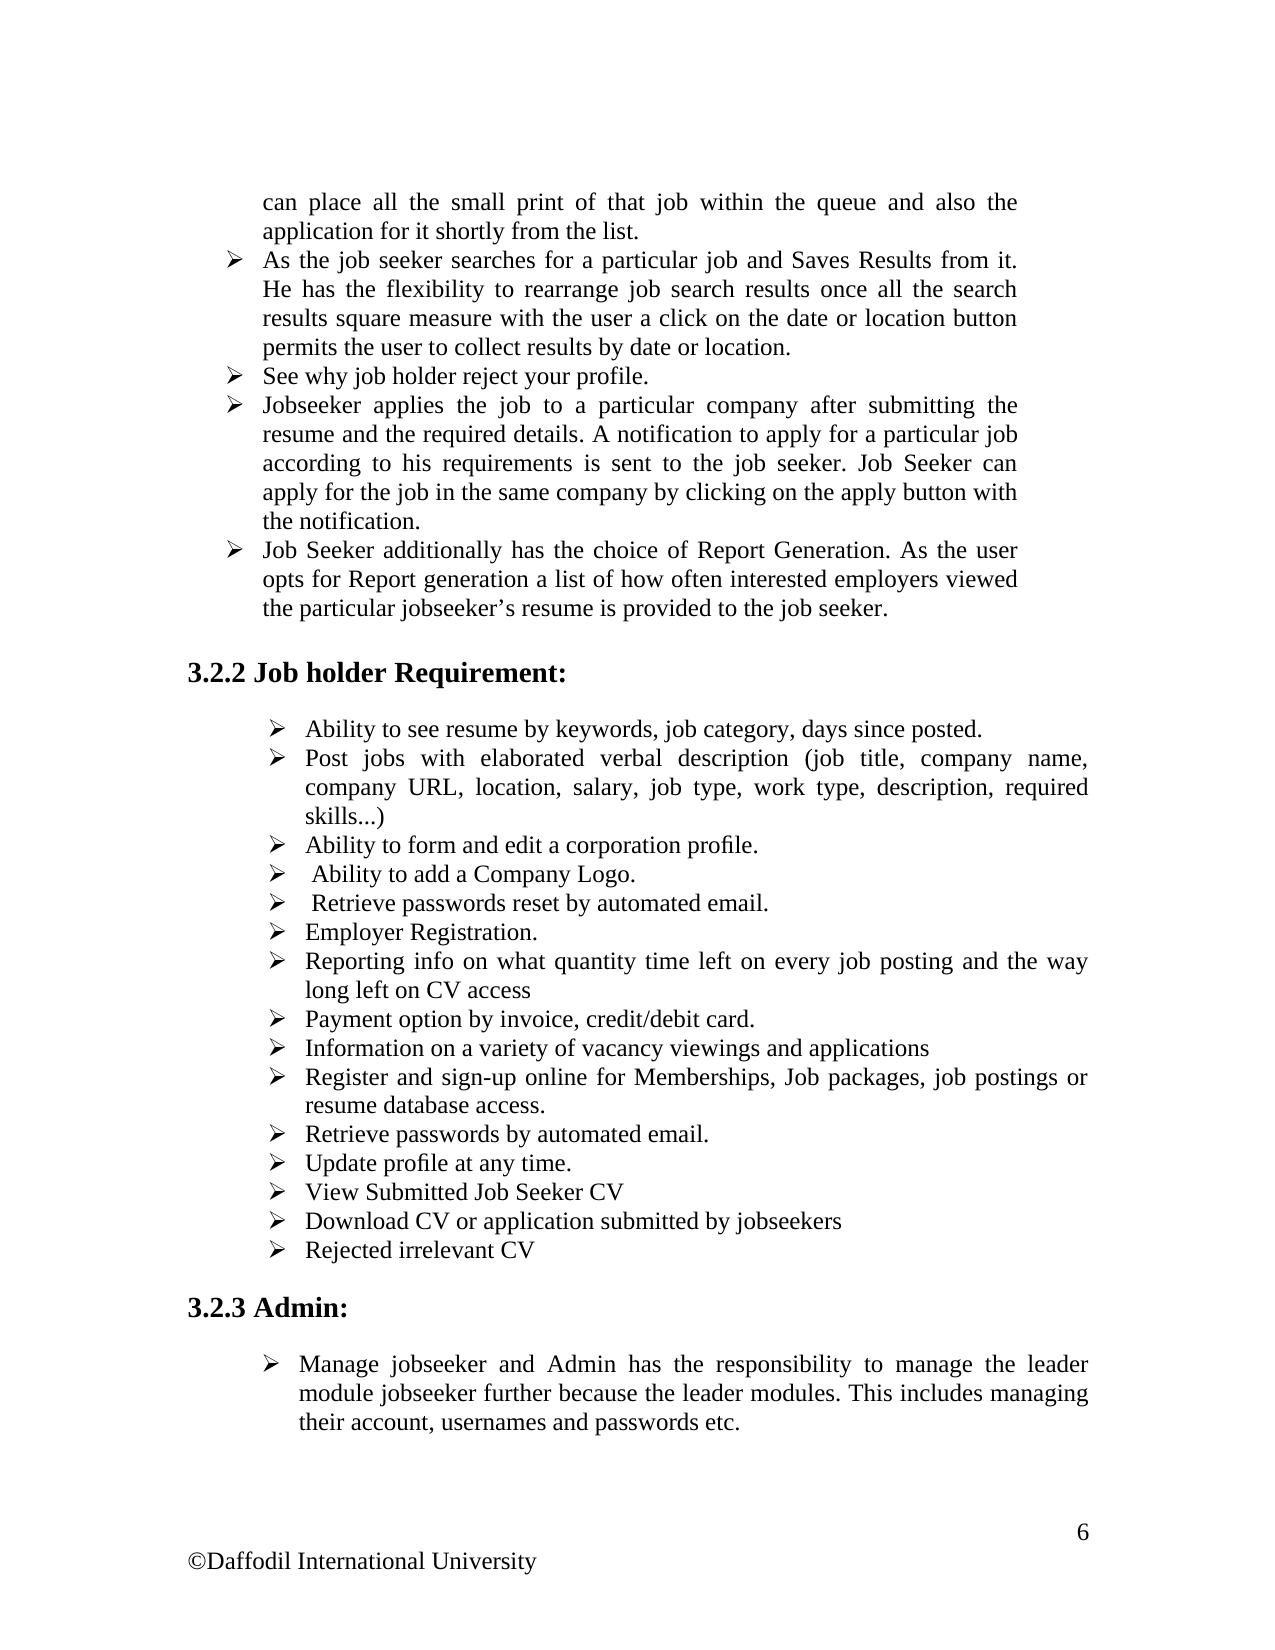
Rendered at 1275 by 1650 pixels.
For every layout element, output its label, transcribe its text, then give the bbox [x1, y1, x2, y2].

subtitle 3.2.2 Job holder Requirement: [187, 655, 1018, 689]
list Job Seeker additionally has the choice of Report Generation. As the user opts for Report generation a list of how often interested employers viewed the particular jobseeker’s resume is provided to the job seeker. [225, 535, 1018, 622]
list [225, 187, 1018, 245]
list Ability to form and edit a corporation proﬁle. [267, 830, 1089, 859]
list Rejected irrelevant CV [267, 1235, 1089, 1264]
list Employer Registration. [267, 917, 1089, 946]
list Jobseeker applies the job to a particular company after submitting the resume and the required details. A notification to apply for a particular job according to his requirements is sent to the job seeker. Job Seeker can apply for the job in the same company by clicking on the apply button with the notification. [225, 390, 1018, 535]
list Manage jobseeker and Admin has the responsibility to manage the leader module jobseeker further because the leader modules. This includes managing their account, usernames and passwords etc. [261, 1349, 1089, 1435]
list Post jobs with elaborated verbal description (job title, company name, company URL, location, salary, job type, work type, description, required skills...) [267, 743, 1089, 830]
subtitle 3.2.3 Admin: [187, 1290, 1018, 1323]
list As the job seeker searches for a particular job and Saves Results from it. He has the flexibility to rearrange job search results once all the search results square measure with the user a click on the date or location button permits the user to collect results by date or location. [225, 245, 1018, 361]
list Register and sign-up online for Memberships, Job packages, job postings or resume database access. [267, 1062, 1089, 1119]
list Payment option by invoice, credit/debit card. [267, 1004, 1089, 1032]
list Information on a variety of vacancy viewings and applications [267, 1033, 1089, 1061]
list Reporting info on what quantity time left on every job posting and the way long left on CV access [267, 946, 1089, 1003]
list See why job holder reject your profile. [225, 361, 1018, 390]
list Retrieve passwords by automated email. [267, 1119, 1089, 1148]
list Ability to add a Company Logo. [267, 859, 1089, 888]
list Update proﬁle at any time. [267, 1148, 1089, 1177]
list View Submitted Job Seeker CV [267, 1177, 1089, 1206]
list Download CV or application submitted by jobseekers [267, 1206, 1089, 1235]
list Retrieve passwords reset by automated email. [267, 888, 1089, 917]
list Ability to see resume by keywords, job category, days since posted. [267, 714, 1089, 743]
